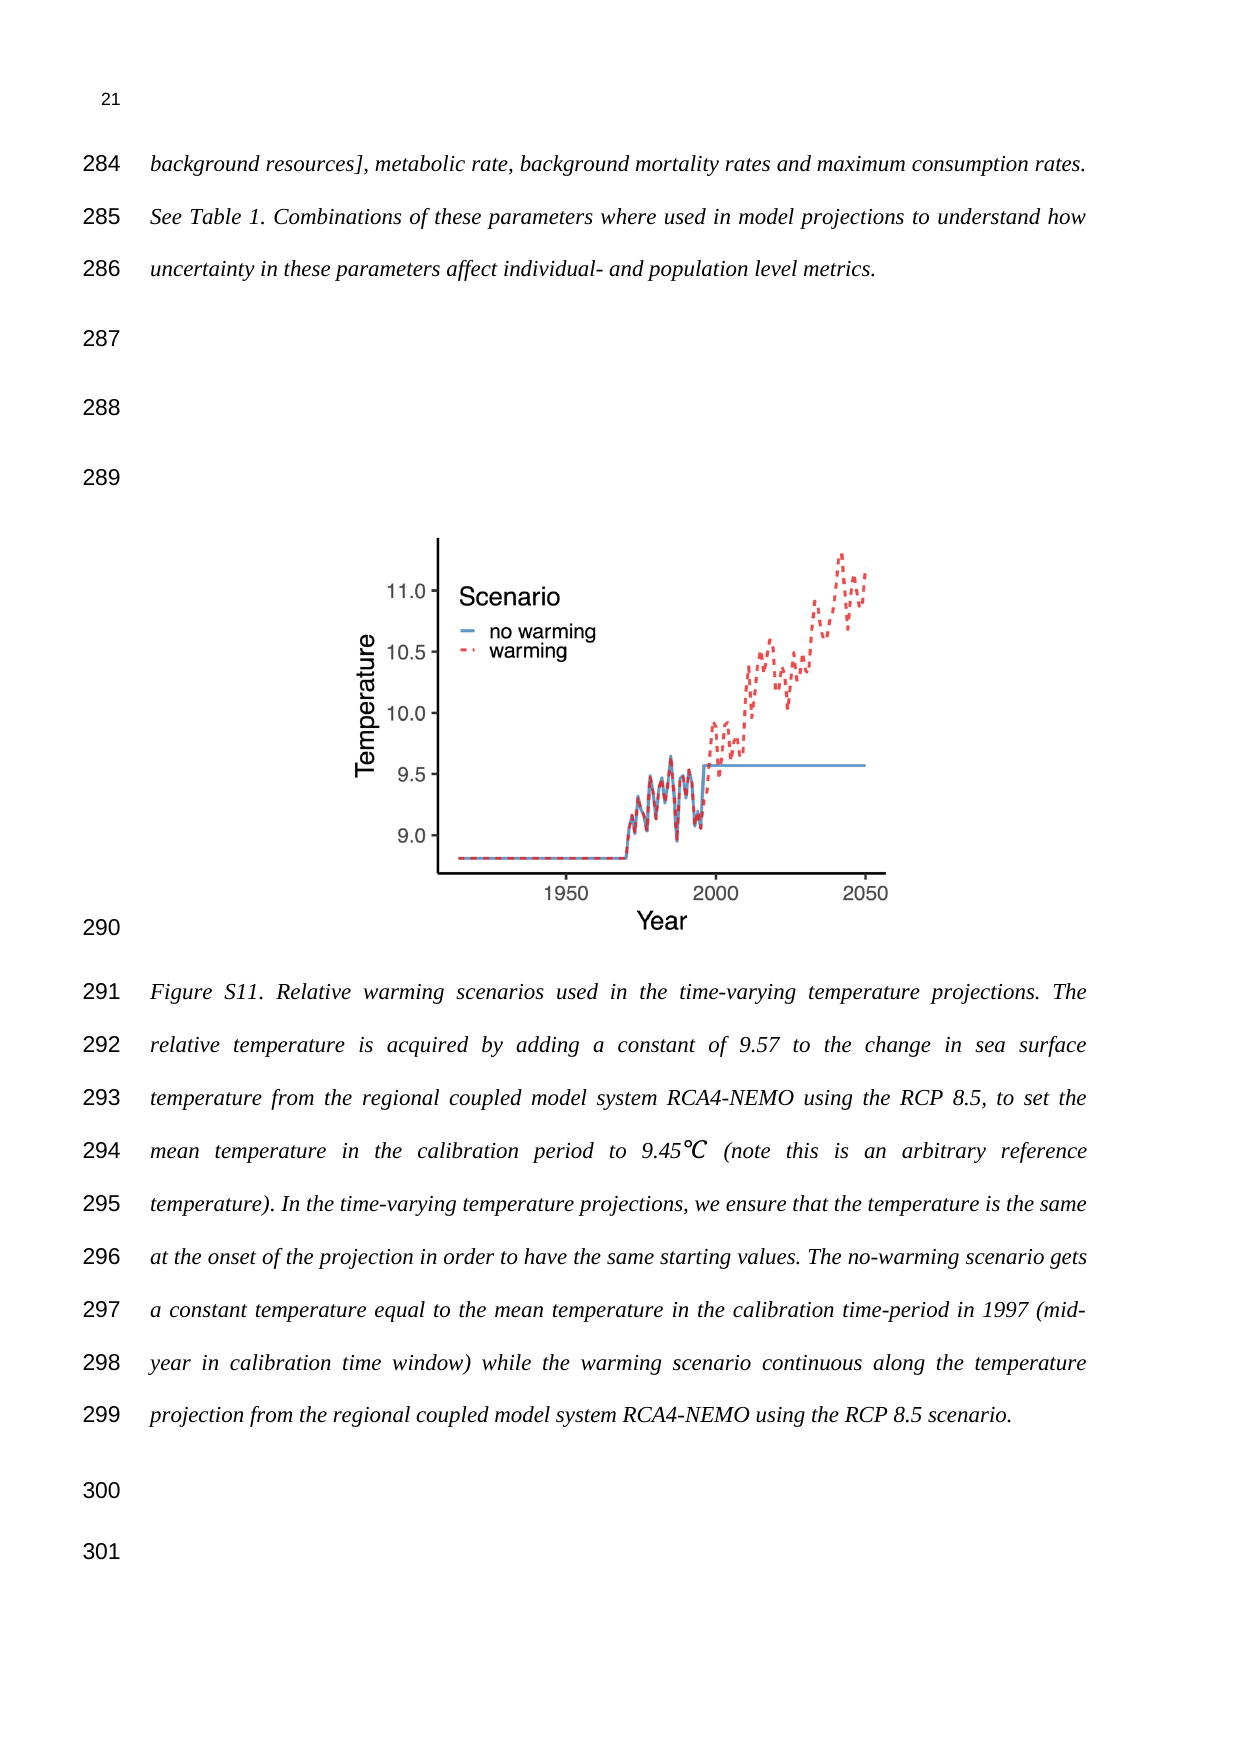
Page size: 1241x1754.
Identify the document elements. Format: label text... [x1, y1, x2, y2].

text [150, 150, 1090, 282]
picture [342, 532, 898, 936]
text Figure S11. Relative warming scenarios used in the time-varying temperature projections. The relative temperature is acquired by adding a constant of 9.57 to the change in sea surface temperature from the regional coupled model system RCA4-NEMO using the RCP 8.5, to set the mean temperature in the calibration period to 9.45 (note this is an arbitrary reference temperature). In the time-varying temperature projections, we ensure that the temperature is the same at the onset of the projection in order to have the same starting values. The no-warming scenario gets a constant temperature equal to the mean temperature in the calibration time-period in 1997 (mid-year in calibration time window) while the warming scenario continuous along the temperature projection from the regional coupled model system RCA4-NEMO using the RCP 8.5 scenario. [150, 978, 1090, 1428]
